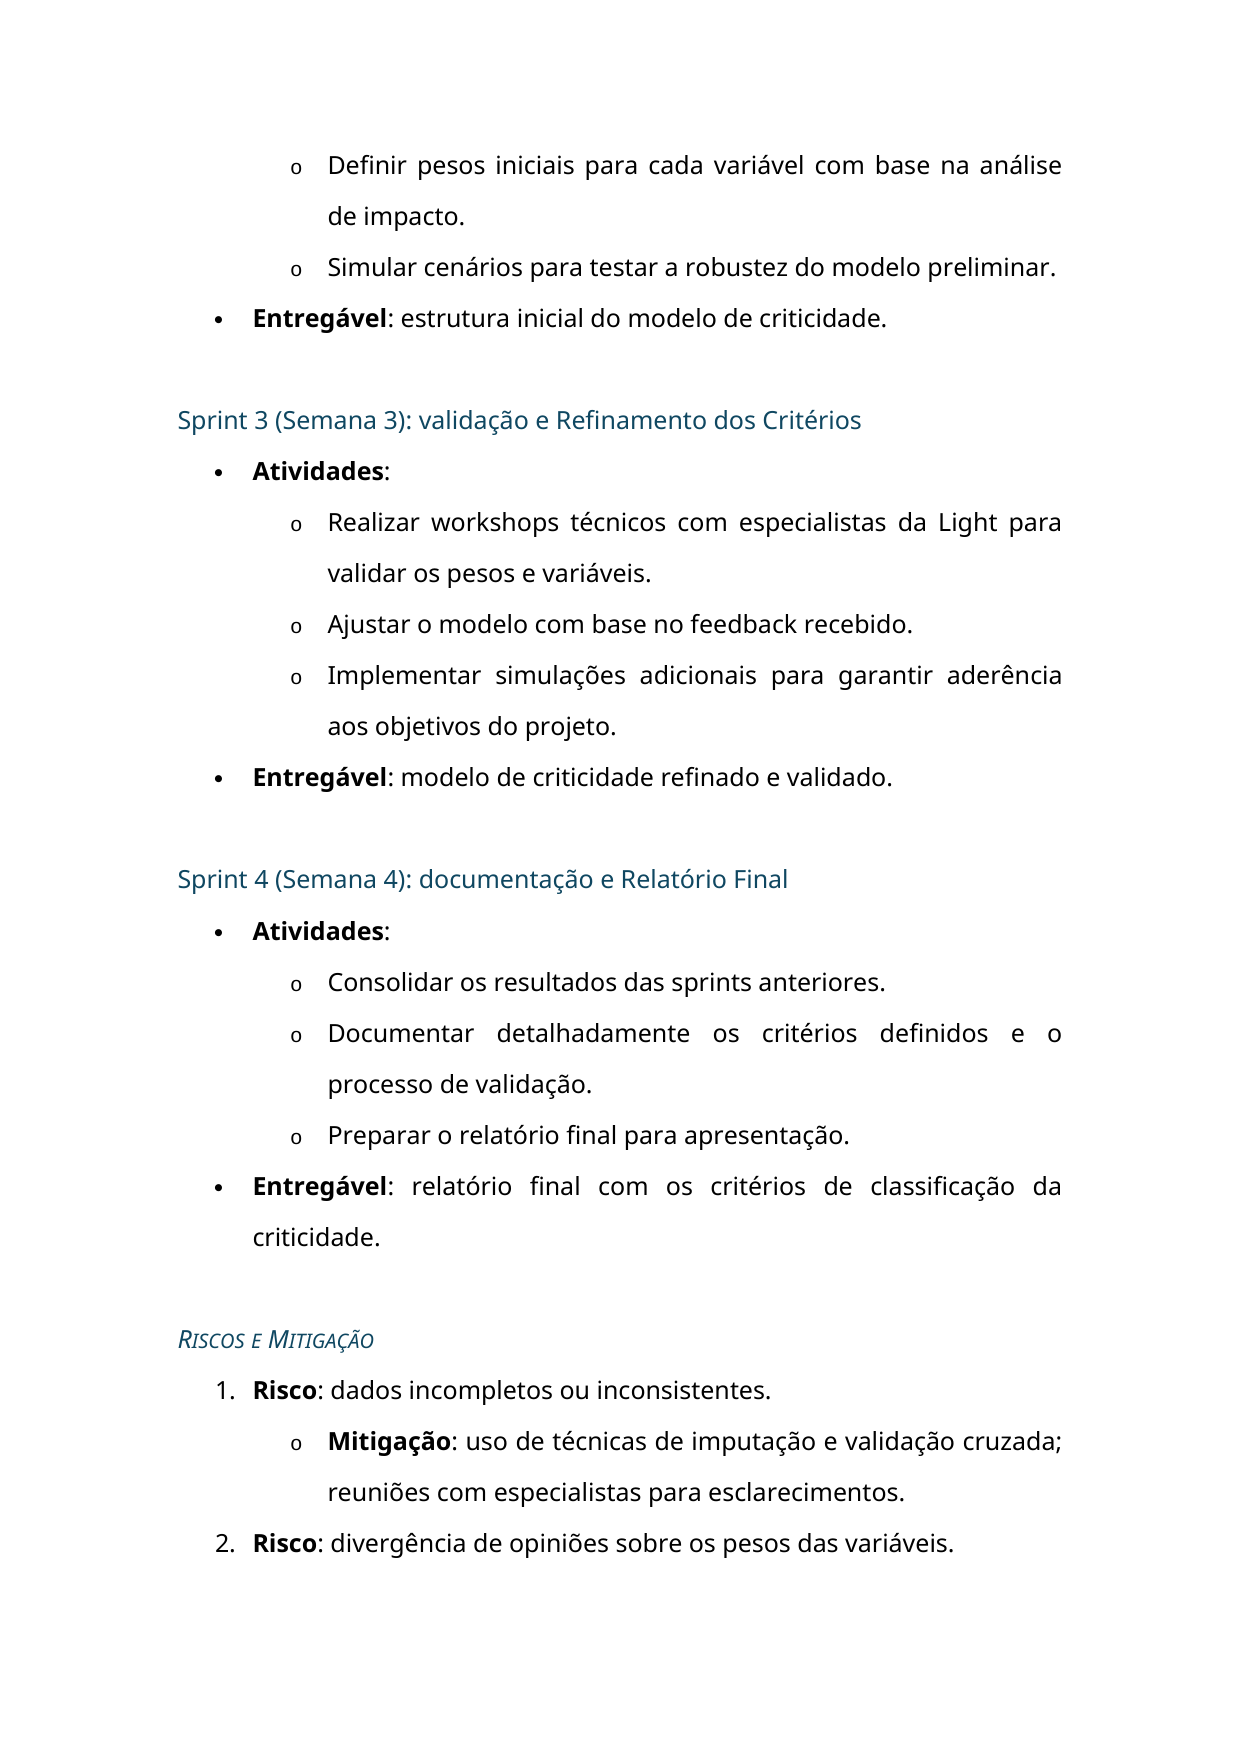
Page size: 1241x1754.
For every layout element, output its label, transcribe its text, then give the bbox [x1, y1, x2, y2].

list Preparar o relatório final para apresentação. [290, 1117, 1063, 1151]
list Ajustar o modelo com base no feedback recebido. [290, 607, 1063, 641]
list Consolidar os resultados das sprints anteriores. [290, 964, 1063, 998]
subtitle Riscos e Mitigação [177, 1322, 1063, 1356]
list Risco: divergência de opiniões sobre os pesos das variáveis. [215, 1526, 1063, 1560]
subtitle Sprint 3 (Semana 3): validação e Refinamento dos Critérios [177, 403, 1063, 437]
list Documentar detalhadamente os critérios definidos e o processo de validação. [290, 1015, 1063, 1100]
list Implementar simulações adicionais para garantir aderência aos objetivos do projeto. [290, 658, 1063, 743]
list Entregável: estrutura inicial do modelo de criticidade. [215, 301, 1063, 335]
list Entregável: modelo de criticidade refinado e validado. [215, 760, 1063, 794]
list Atividades: [215, 454, 1063, 488]
list Mitigação: uso de técnicas de imputação e validação cruzada; reuniões com especialistas para esclarecimentos. [290, 1424, 1063, 1509]
list Realizar workshops técnicos com especialistas da Light para validar os pesos e variáveis. [290, 505, 1063, 590]
list Entregável: relatório final com os critérios de classificação da criticidade. [215, 1168, 1063, 1253]
list Atividades: [215, 913, 1063, 947]
list Definir pesos iniciais para cada variável com base na análise de impacto. [290, 148, 1063, 233]
list Simular cenários para testar a robustez do modelo preliminar. [290, 250, 1063, 284]
subtitle Sprint 4 (Semana 4): documentação e Relatório Final [177, 862, 1063, 896]
list Risco: dados incompletos ou inconsistentes. [215, 1373, 1063, 1407]
